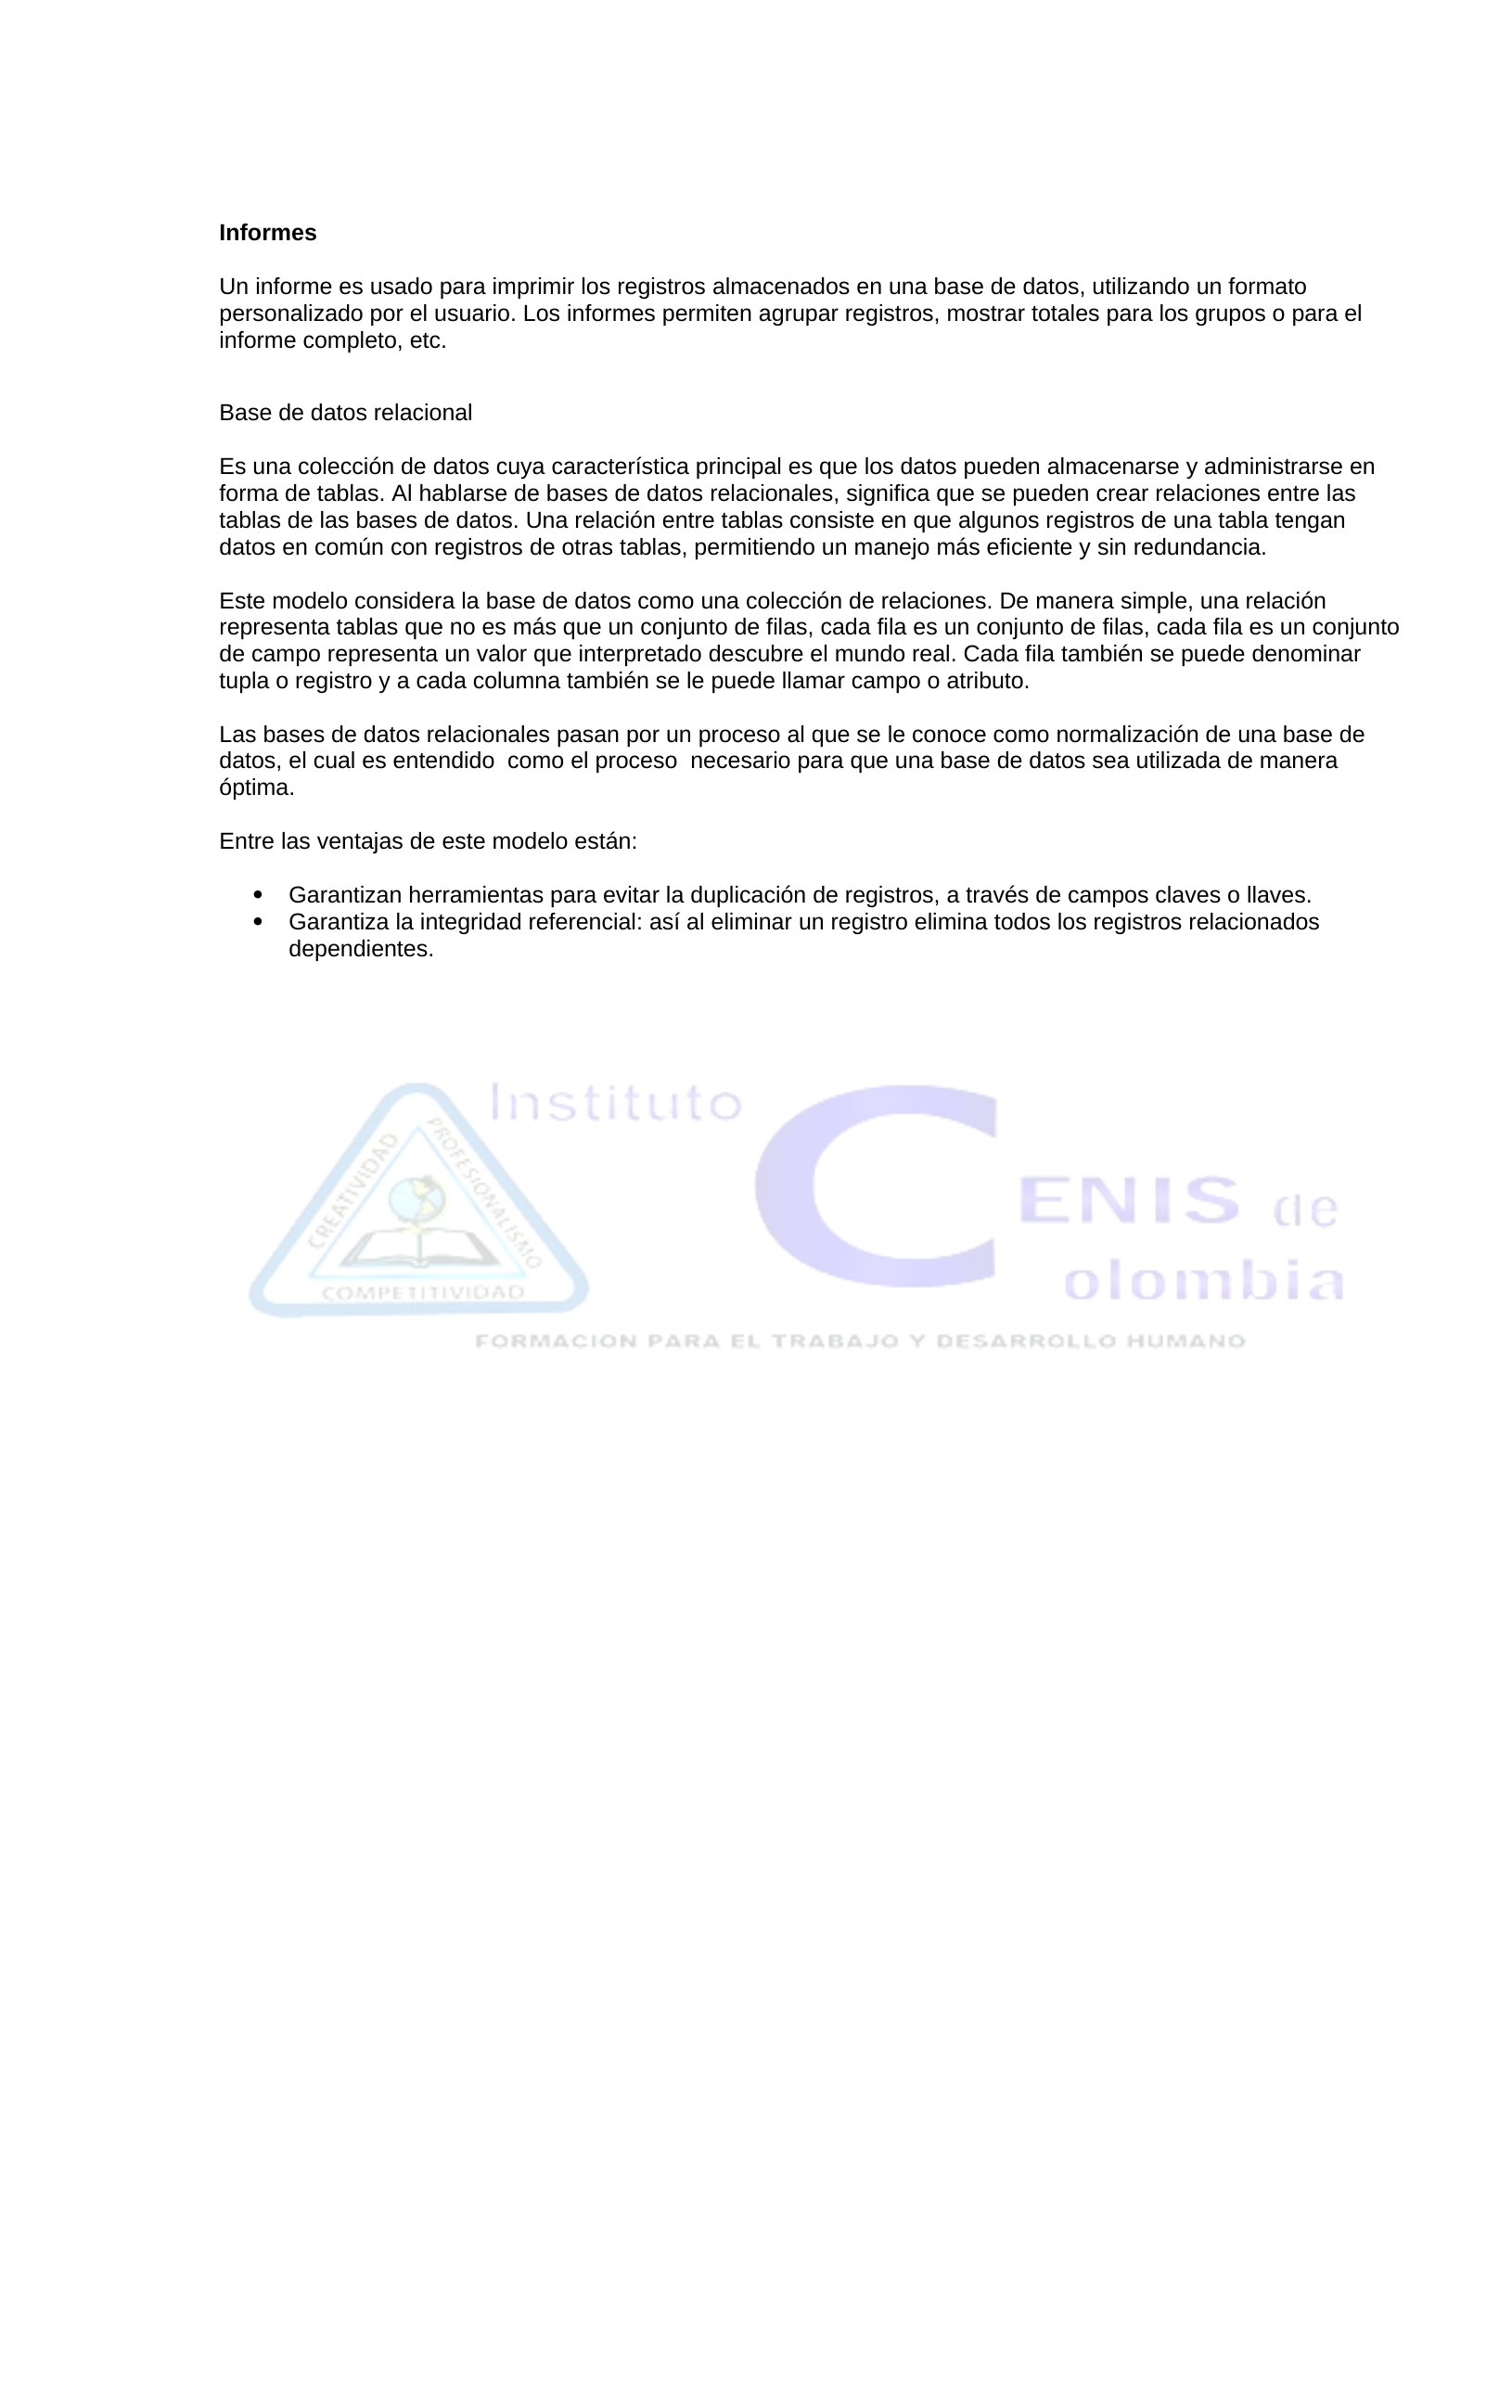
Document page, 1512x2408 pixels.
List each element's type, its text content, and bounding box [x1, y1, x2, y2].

text Base de datos relacional [219, 399, 1402, 426]
text Este modelo considera la base de datos como una colección de relaciones. De manera simple, una relación representa tablas que no es más que un conjunto de filas, cada fila es un conjunto de filas, cada fila es un conjunto de campo representa un valor que interpretado descubre el mundo real. Cada fila también se puede denominar tupla o registro y a cada columna también se le puede llamar campo o atributo. [219, 586, 1402, 693]
list Garantizan herramientas para evitar la duplicación de registros, a través de campos claves o llaves. [254, 881, 1402, 908]
list Garantiza la integridad referencial: así al eliminar un registro elimina todos los registros relacionados dependientes. [254, 908, 1402, 961]
text Las bases de datos relacionales pasan por un proceso al que se le conoce como normalización de una base de datos, el cual es entendido como el proceso necesario para que una base de datos sea utilizada de manera óptima. [219, 721, 1402, 801]
text Es una colección de datos cuya característica principal es que los datos pueden almacenarse y administrarse en forma de tablas. Al hablarse de bases de datos relacionales, significa que se pueden crear relaciones entre las tablas de las bases de datos. Una relación entre tablas consiste en que algunos registros de una tabla tengan datos en común con registros de otras tablas, permitiendo un manejo más eficiente y sin redundancia. [219, 453, 1402, 559]
text Informes [219, 219, 1402, 246]
text Un informe es usado para imprimir los registros almacenados en una base de datos, utilizando un formato personalizado por el usuario. Los informes permiten agrupar registros, mostrar totales para los grupos o para el informe completo, etc. [219, 273, 1402, 352]
text Entre las ventajas de este modelo están: [219, 827, 1402, 854]
